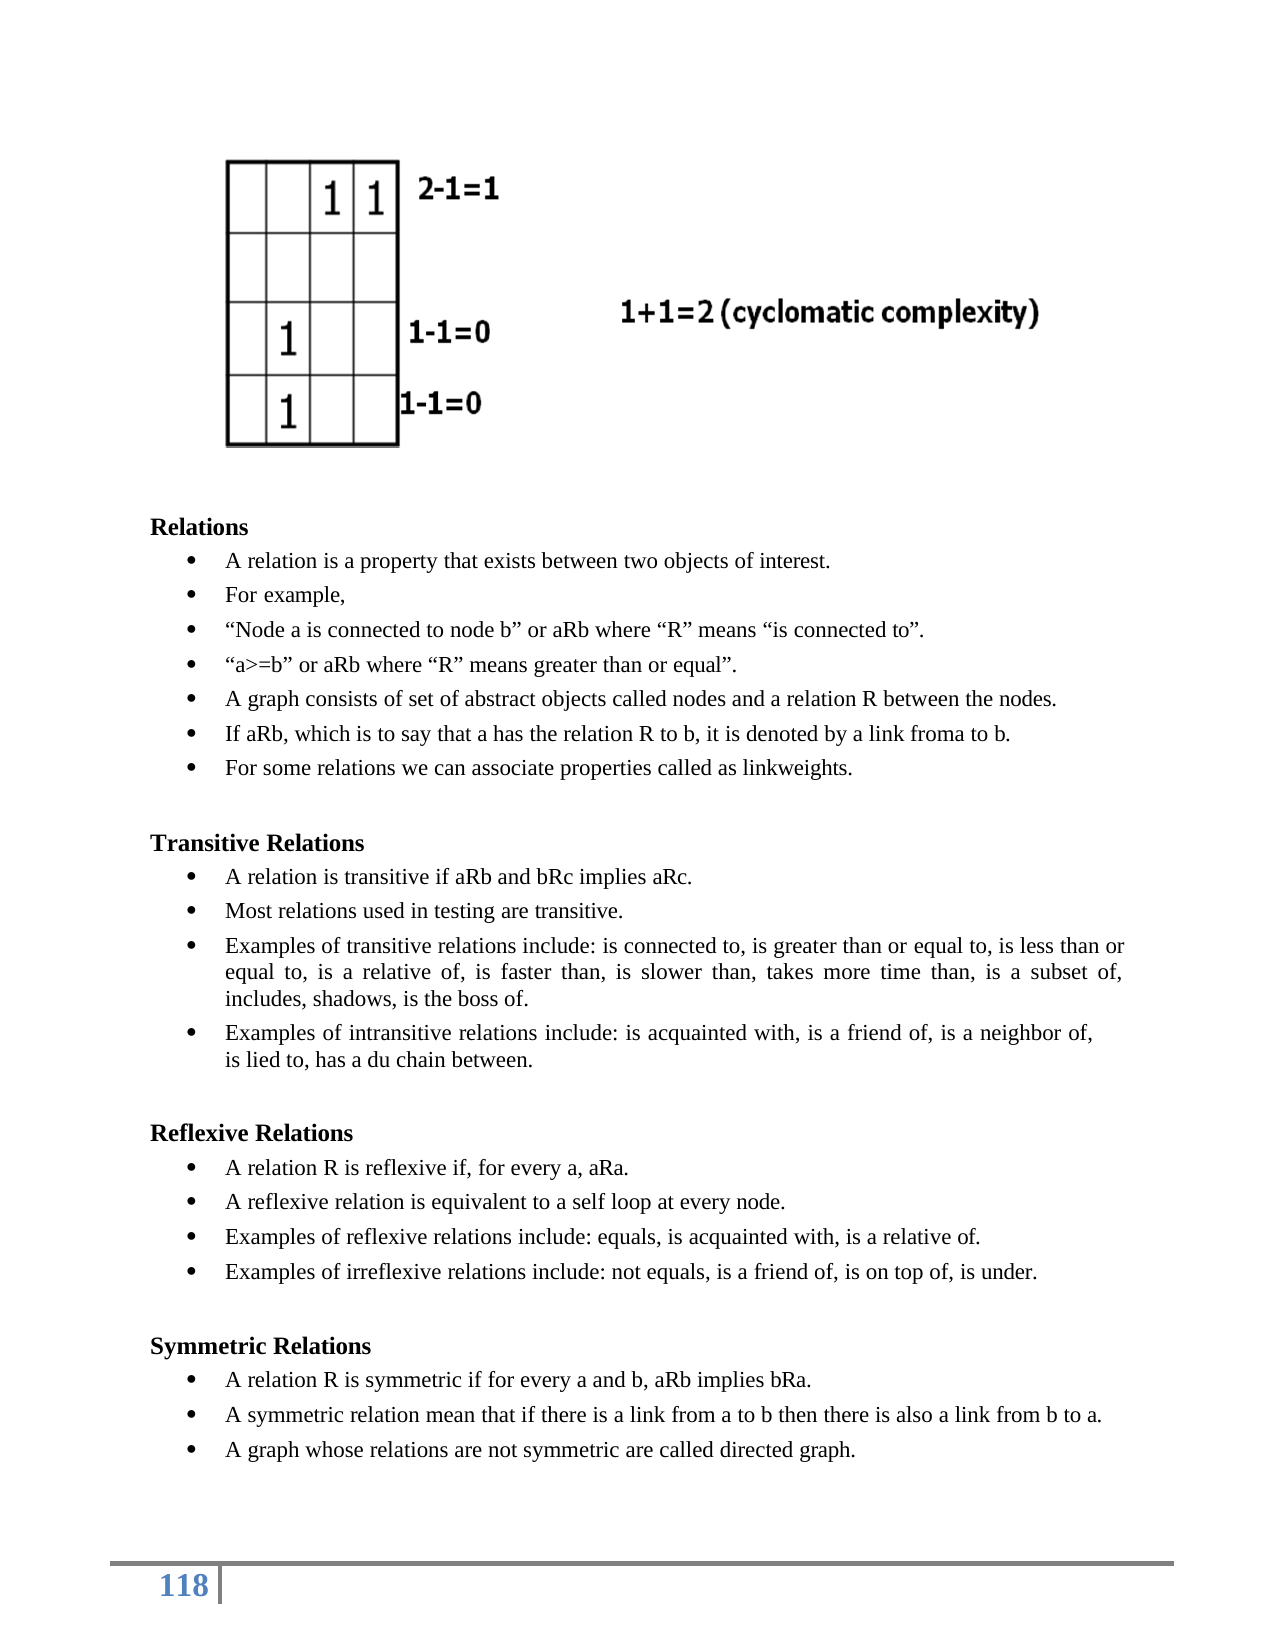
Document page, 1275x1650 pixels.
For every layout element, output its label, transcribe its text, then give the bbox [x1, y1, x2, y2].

list “Node a is connected to node b” or aRb where “R” means “is connected to”. [187, 616, 1185, 642]
list A relation is transitive if aRb and bRc implies aRc. [187, 863, 1185, 889]
subtitle Symmetric Relations [150, 1331, 1185, 1360]
list Examples of reflexive relations include: equals, is acquainted with, is a relative of. [187, 1223, 1185, 1249]
list Examples of irreflexive relations include: not equals, is a friend of, is on top of, is under. [187, 1258, 1185, 1284]
list A reflexive relation is equivalent to a self loop at every node. [187, 1188, 1185, 1215]
list “a>=b” or aRb where “R” means greater than or equal”. [187, 651, 1185, 677]
list Most relations used in testing are transitive. [187, 897, 1185, 924]
picture [224, 159, 1039, 448]
list For some relations we can associate properties called as linkweights. [187, 754, 1185, 781]
list A relation R is symmetric if for every a and b, aRb implies bRa. [187, 1367, 1185, 1393]
list Examples of intransitive relations include: is acquainted with, is a friend of, is a neighbor of, is lied to, has a du chain between. [187, 1019, 1093, 1072]
list A relation is a property that exists between two objects of interest. [187, 547, 1185, 573]
list A graph whose relations are not symmetric are called directed graph. [187, 1436, 1185, 1462]
subtitle Reflexive Relations [150, 1118, 1185, 1147]
subtitle Relations [150, 512, 1185, 540]
subtitle Transitive Relations [150, 828, 1185, 856]
list For example, [187, 581, 1185, 608]
list If aRb, which is to say that a has the relation R to b, it is denoted by a link froma to b. [187, 720, 1185, 746]
list Examples of transitive relations include: is connected to, is greater than or equal to, is less than or equal to, is a relative of, is faster than, is slower than, takes more time than, is a subset of, includes, shadows, is the boss of. [187, 932, 1125, 1011]
list A relation R is reflexive if, for every a, aRa. [187, 1154, 1185, 1180]
list A graph consists of set of abstract objects called nodes and a relation R between the nodes. [187, 685, 1185, 711]
list A symmetric relation mean that if there is a link from a to b then there is also a link from b to a. [187, 1401, 1185, 1427]
